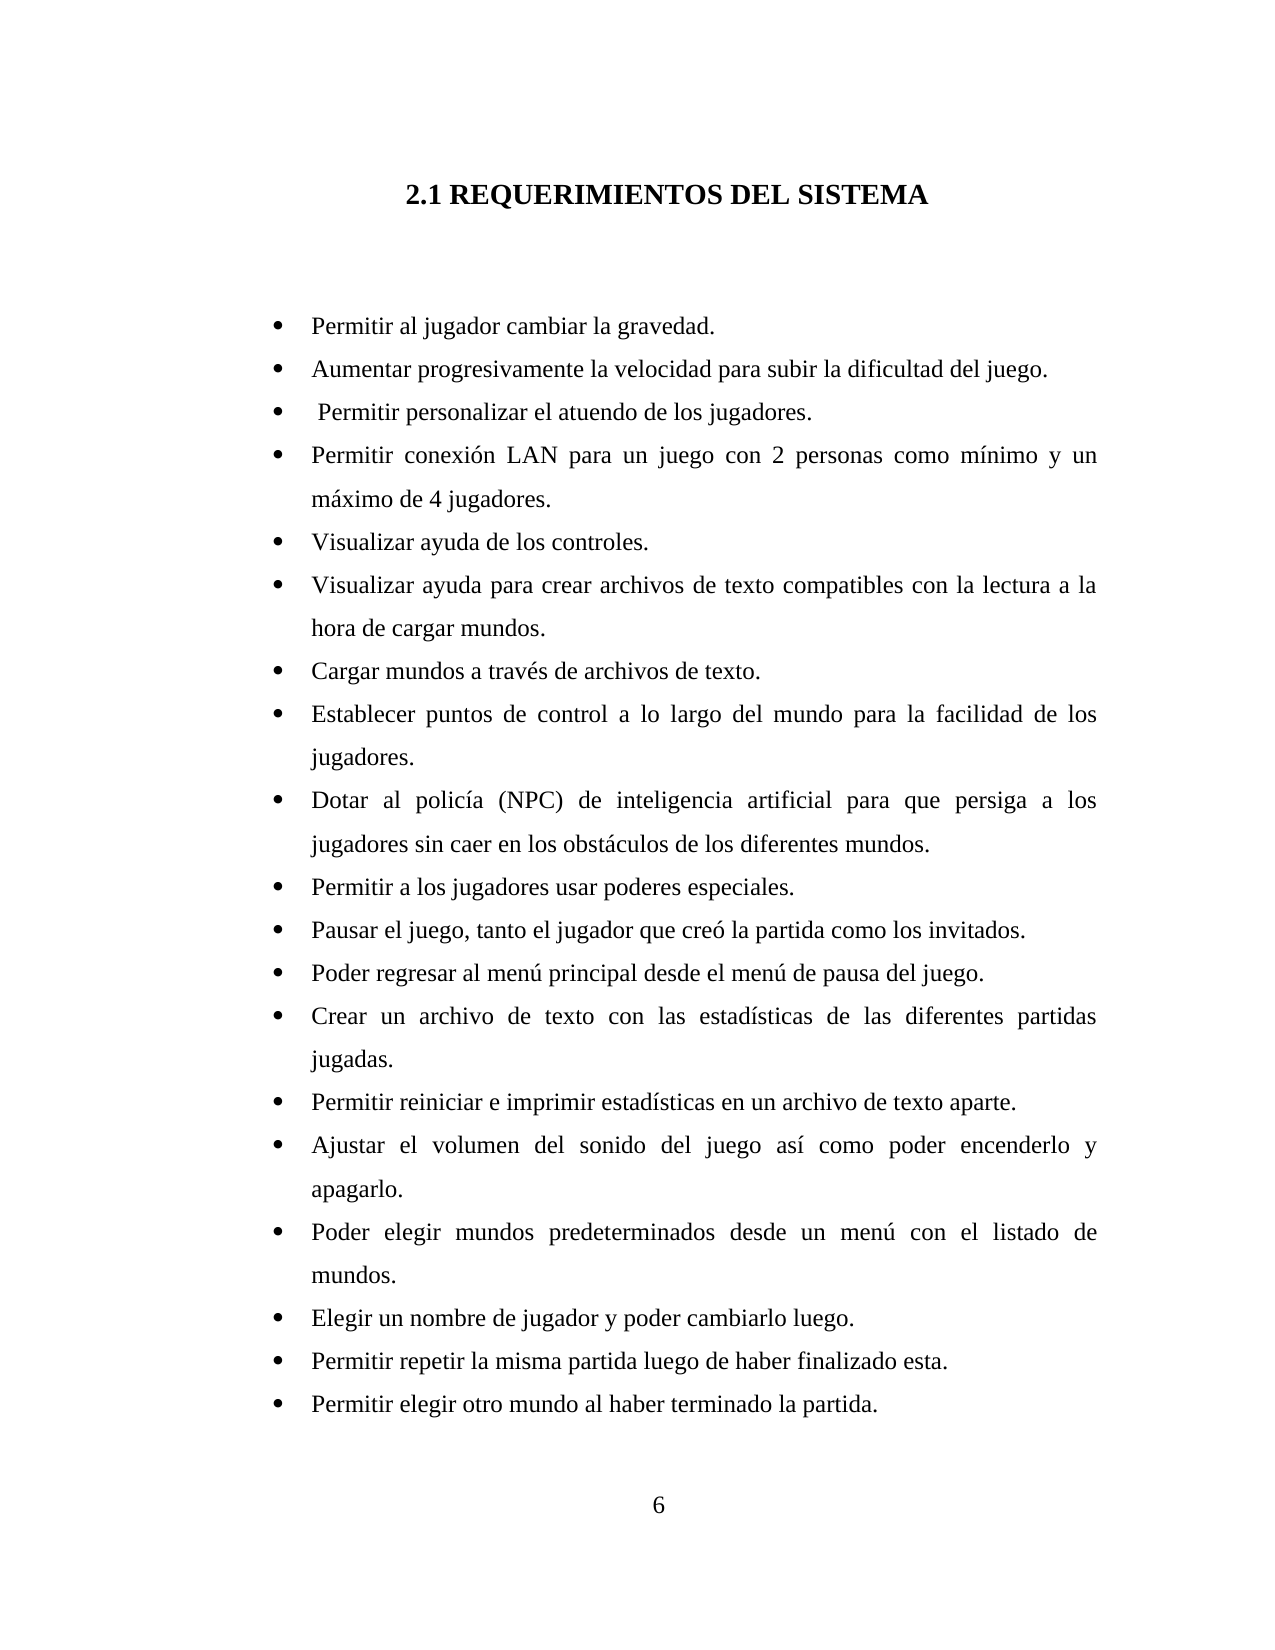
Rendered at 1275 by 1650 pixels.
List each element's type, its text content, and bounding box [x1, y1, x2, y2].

list Elegir un nombre de jugador y poder cambiarlo luego. [274, 1303, 1098, 1332]
list Visualizar ayuda de los controles. [274, 527, 1098, 556]
list Poder regresar al menú principal desde el menú de pausa del juego. [274, 958, 1098, 987]
list Permitir reiniciar e imprimir estadísticas en un archivo de texto aparte. [274, 1087, 1098, 1116]
list Pausar el juego, tanto el jugador que creó la partida como los invitados. [274, 915, 1098, 944]
list Permitir conexión LAN para un juego con 2 personas como mínimo y un máximo de 4 jugadores. [274, 441, 1098, 512]
list Ajustar el volumen del sonido del juego así como poder encenderlo y apagarlo. [274, 1131, 1098, 1202]
list Dotar al policía (NPC) de inteligencia artificial para que persiga a los jugadores sin caer en los obstáculos de los diferentes mundos. [274, 786, 1098, 857]
text 2.1 REQUERIMIENTOS DEL SISTEMA [236, 177, 1098, 211]
list Poder elegir mundos predeterminados desde un menú con el listado de mundos. [274, 1217, 1098, 1289]
list Aumentar progresivamente la velocidad para subir la dificultad del juego. [274, 354, 1098, 383]
list Cargar mundos a través de archivos de texto. [274, 656, 1098, 685]
list Visualizar ayuda para crear archivos de texto compatibles con la lectura a la hora de cargar mundos. [274, 570, 1098, 642]
list Establecer puntos de control a lo largo del mundo para la facilidad de los jugadores. [274, 699, 1098, 771]
list Permitir elegir otro mundo al haber terminado la partida. [274, 1389, 1098, 1418]
list Permitir personalizar el atuendo de los jugadores. [274, 397, 1098, 426]
list Crear un archivo de texto con las estadísticas de las diferentes partidas jugadas. [274, 1001, 1098, 1073]
list Permitir al jugador cambiar la gravedad. [274, 311, 1098, 340]
list Permitir repetir la misma partida luego de haber finalizado esta. [274, 1346, 1098, 1375]
list Permitir a los jugadores usar poderes especiales. [274, 872, 1098, 901]
